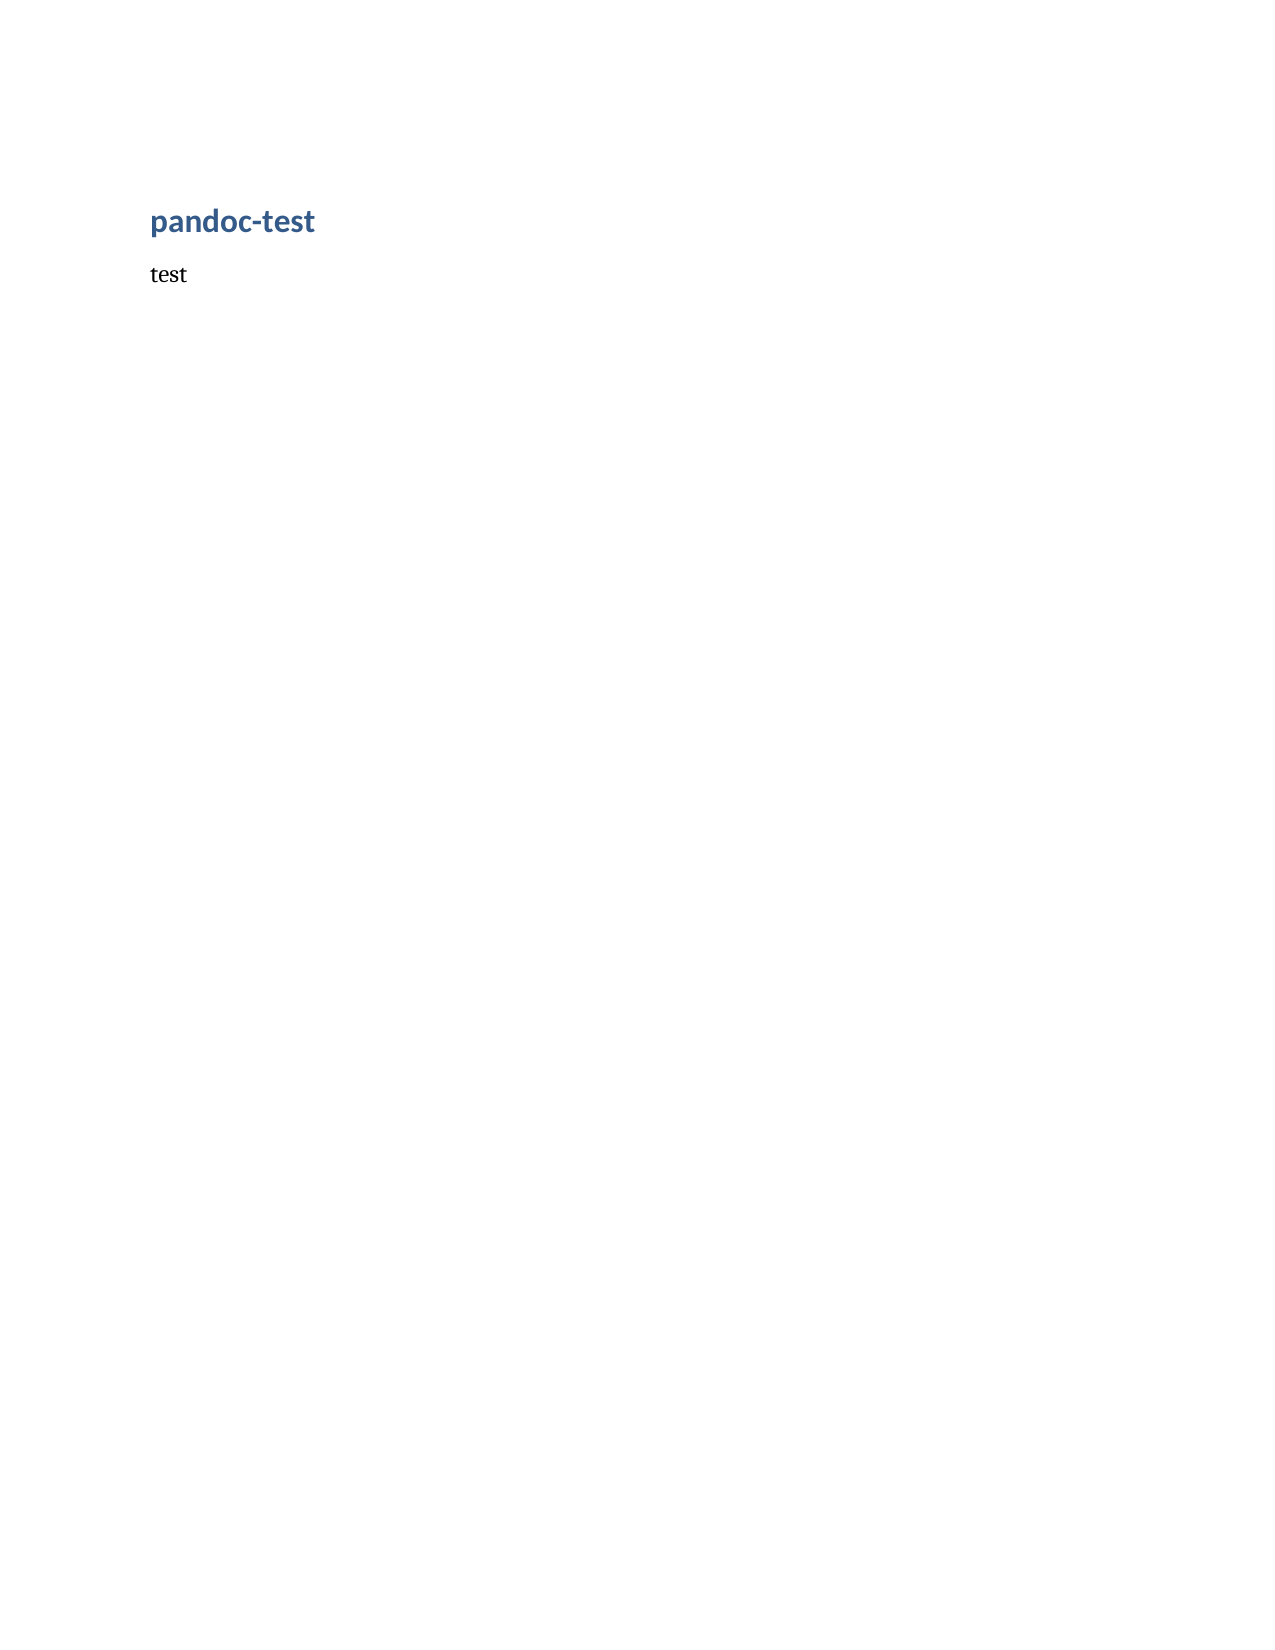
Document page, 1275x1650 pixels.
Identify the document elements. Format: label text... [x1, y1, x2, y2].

text test [150, 259, 1125, 288]
subtitle pandoc-test [150, 200, 1125, 241]
